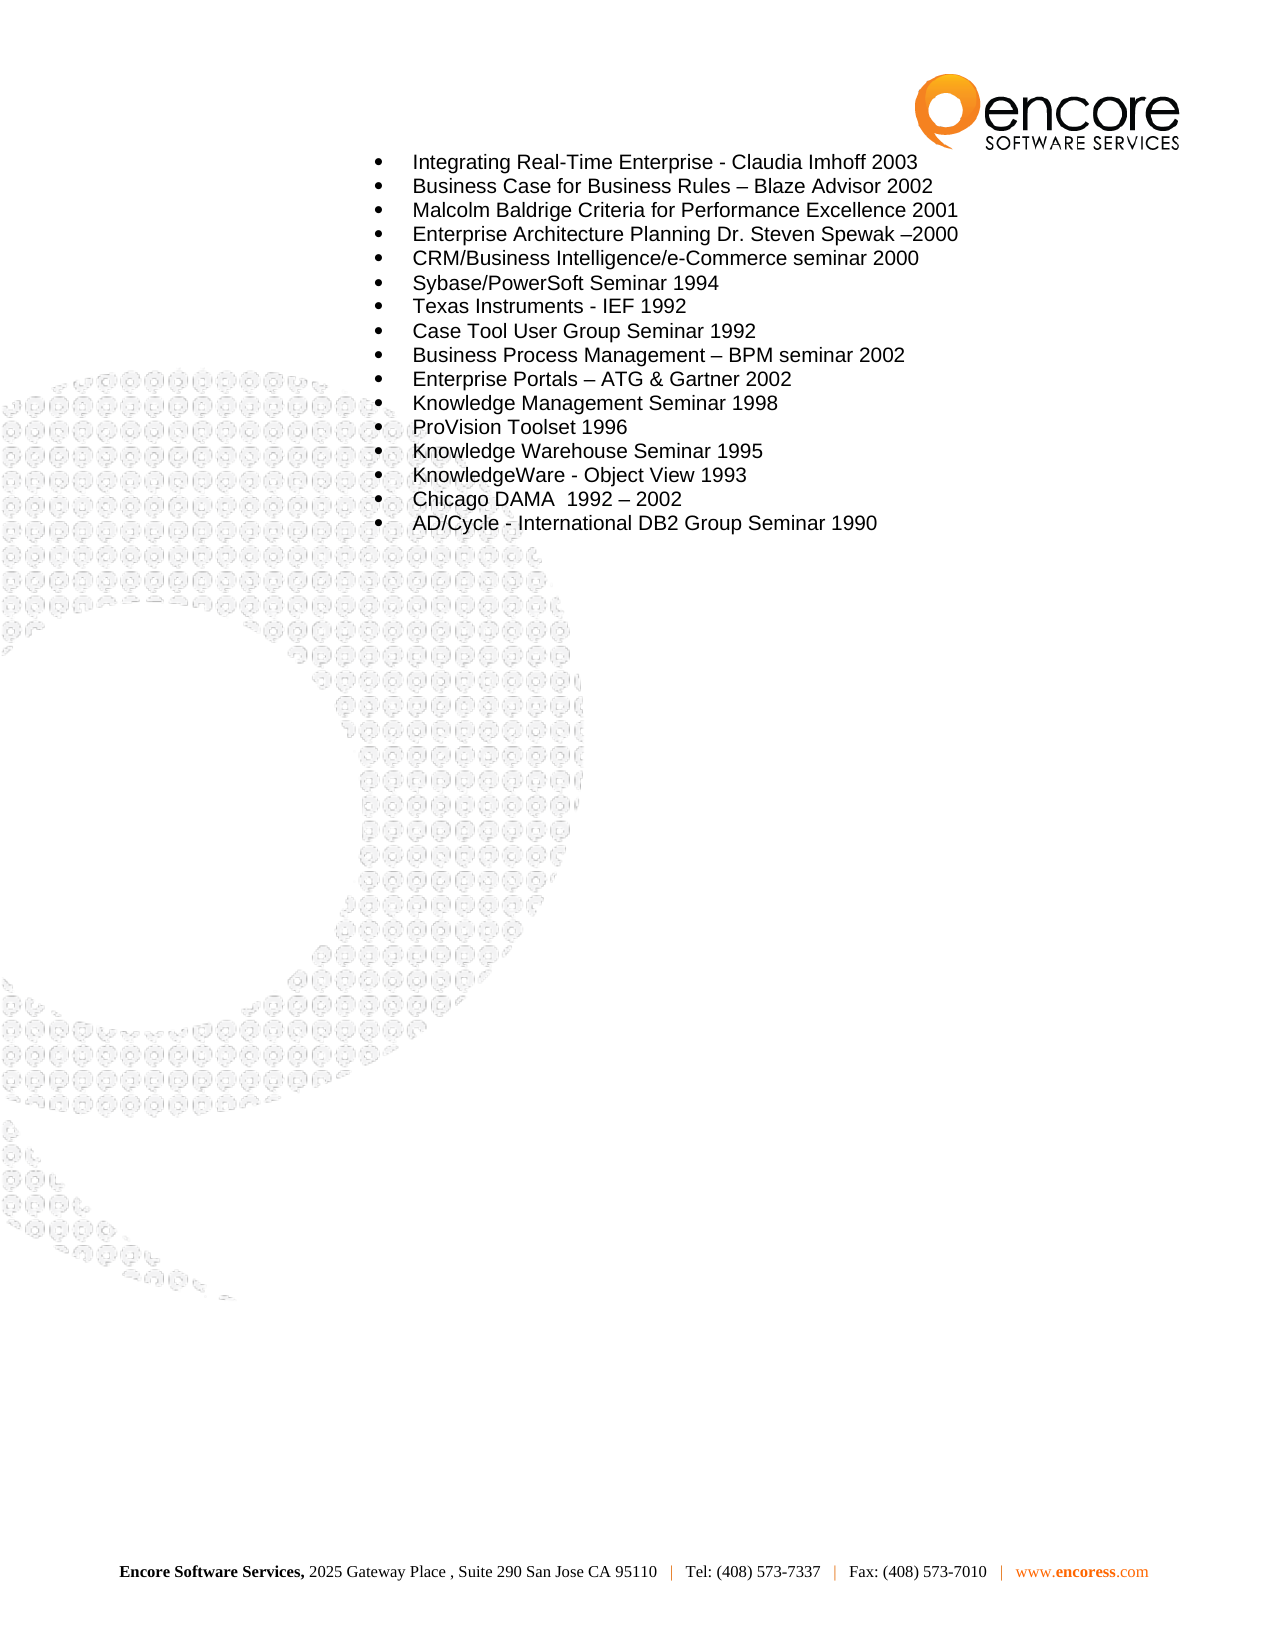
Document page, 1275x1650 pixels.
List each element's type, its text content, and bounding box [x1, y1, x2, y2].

list Business Process Management – BPM seminar 2002 [375, 342, 1125, 367]
list Knowledge Warehouse Seminar 1995 [375, 439, 1125, 463]
list Texas Instruments - IEF 1992 [375, 294, 1125, 318]
list Malcolm Baldrige Criteria for Performance Excellence 2001 [375, 198, 1125, 222]
list Enterprise Architecture Planning Dr. Steven Spewak –2000 [375, 222, 1125, 246]
picture [0, 349, 607, 1311]
list Business Case for Business Rules – Blaze Advisor 2002 [375, 174, 1125, 198]
list Case Tool User Group Seminar 1992 [375, 318, 1125, 342]
list KnowledgeWare - Object View 1993 [375, 463, 1125, 487]
list ProVision Toolset 1996 [375, 415, 1125, 439]
list Knowledge Management Seminar 1998 [375, 391, 1125, 415]
list AD/Cycle - International DB2 Group Seminar 1990 [375, 511, 1125, 535]
list CRM/Business Intelligence/e-Commerce seminar 2000 [375, 246, 1125, 270]
list Integrating Real-Time Enterprise - Claudia Imhoff 2003 [375, 150, 1125, 174]
list Chicago DAMA 1992 – 2002 [375, 487, 1125, 511]
list Enterprise Portals – ATG & Gartner 2002 [375, 367, 1125, 391]
list Sybase/PowerSoft Seminar 1994 [375, 270, 1125, 294]
picture [911, 71, 1186, 154]
